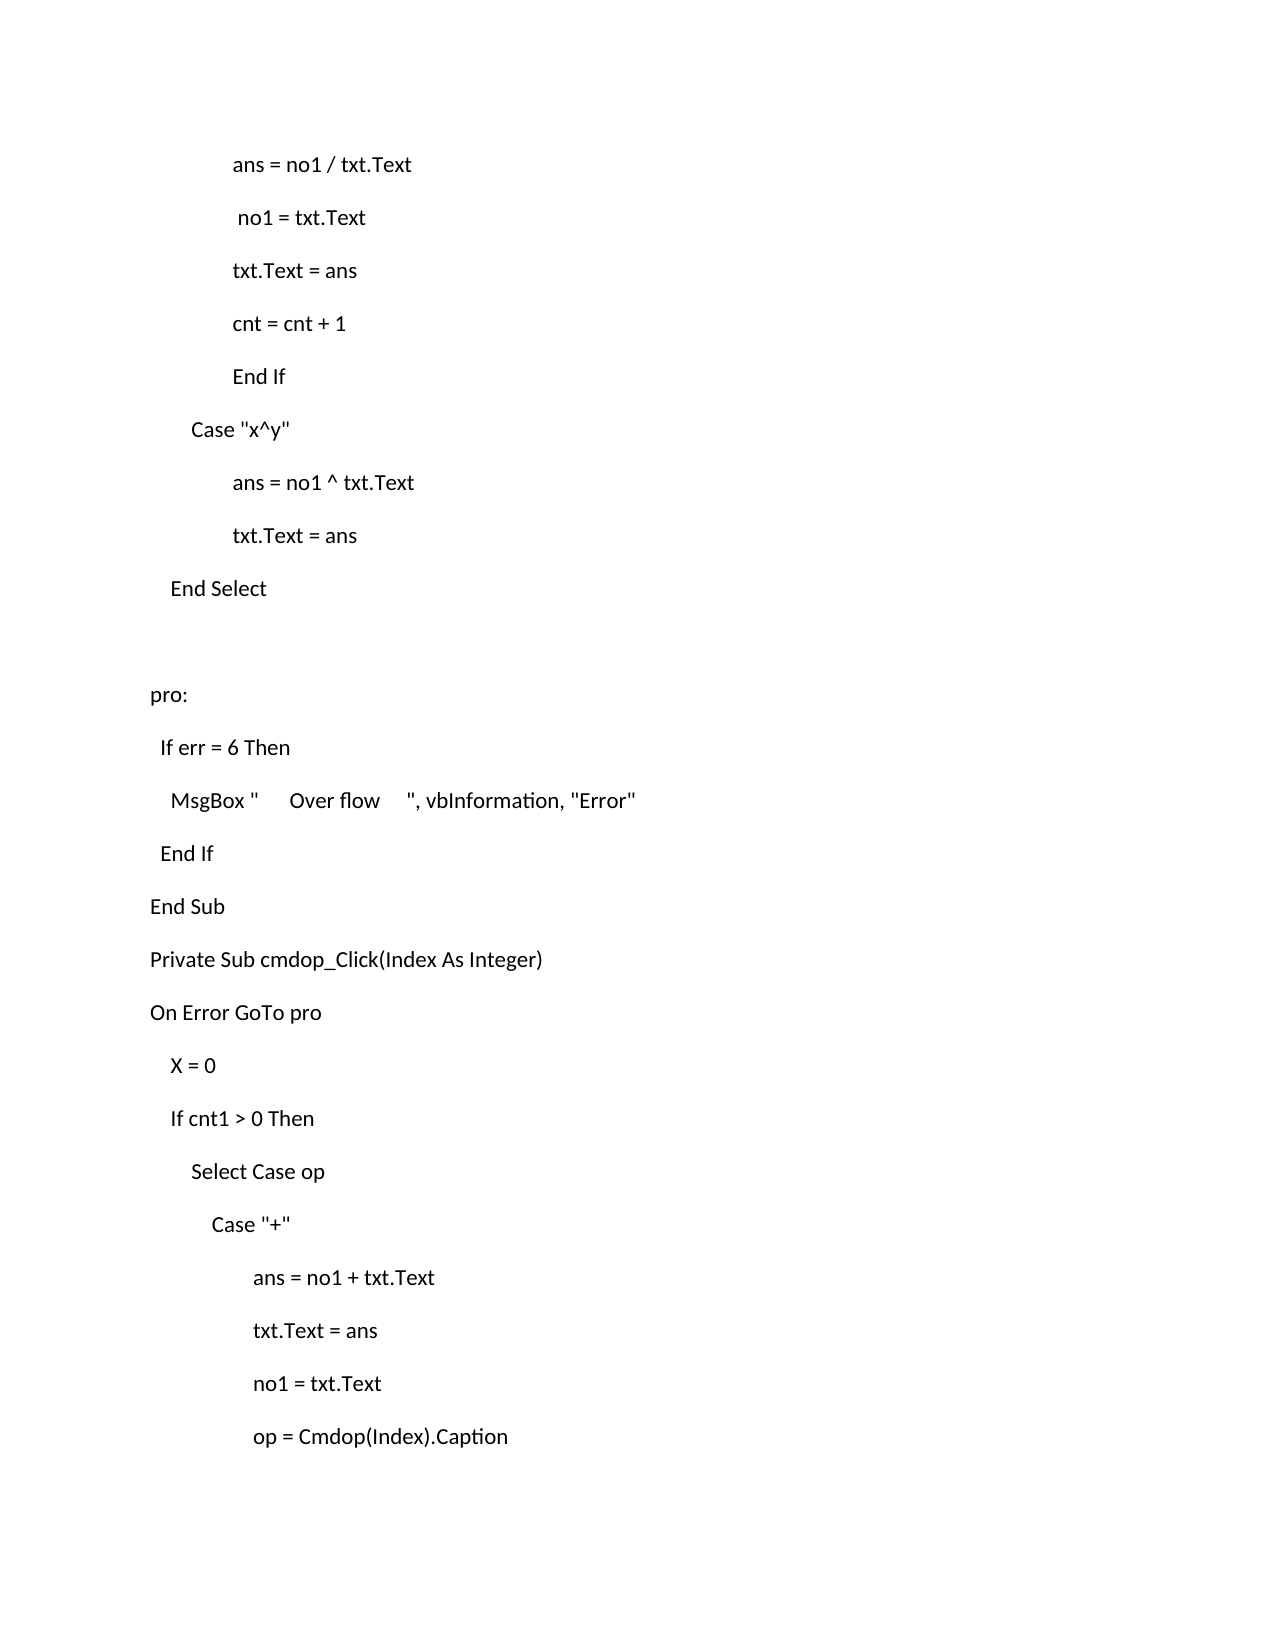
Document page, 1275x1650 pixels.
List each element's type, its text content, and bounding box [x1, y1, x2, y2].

text Select Case op [150, 1157, 1125, 1185]
text ans = no1 + txt.Text [150, 1263, 1125, 1291]
text End If [150, 839, 1125, 867]
text Case "+" [150, 1210, 1125, 1238]
text End Sub [150, 892, 1125, 920]
text no1 = txt.Text [150, 1369, 1125, 1397]
text End Select [150, 574, 1125, 602]
text Case "x^y" [150, 415, 1125, 443]
text ans = no1 / txt.Text [150, 150, 1125, 178]
text txt.Text = ans [150, 256, 1125, 284]
text If cnt1 > 0 Then [150, 1104, 1125, 1132]
text txt.Text = ans [150, 521, 1125, 549]
text op = Cmdop(Index).Caption [150, 1422, 1125, 1451]
text txt.Text = ans [150, 1316, 1125, 1344]
text ans = no1 ^ txt.Text [150, 468, 1125, 496]
text End If [150, 362, 1125, 390]
text pro: [150, 680, 1125, 708]
text On Error GoTo pro [150, 998, 1125, 1026]
text cnt = cnt + 1 [150, 309, 1125, 337]
text MsgBox " Over flow ", vbInformation, "Error" [150, 786, 1125, 814]
text If err = 6 Then [150, 733, 1125, 761]
text X = 0 [150, 1051, 1125, 1079]
text no1 = txt.Text [150, 203, 1125, 231]
text Private Sub cmdop_Click(Index As Integer) [150, 945, 1125, 973]
